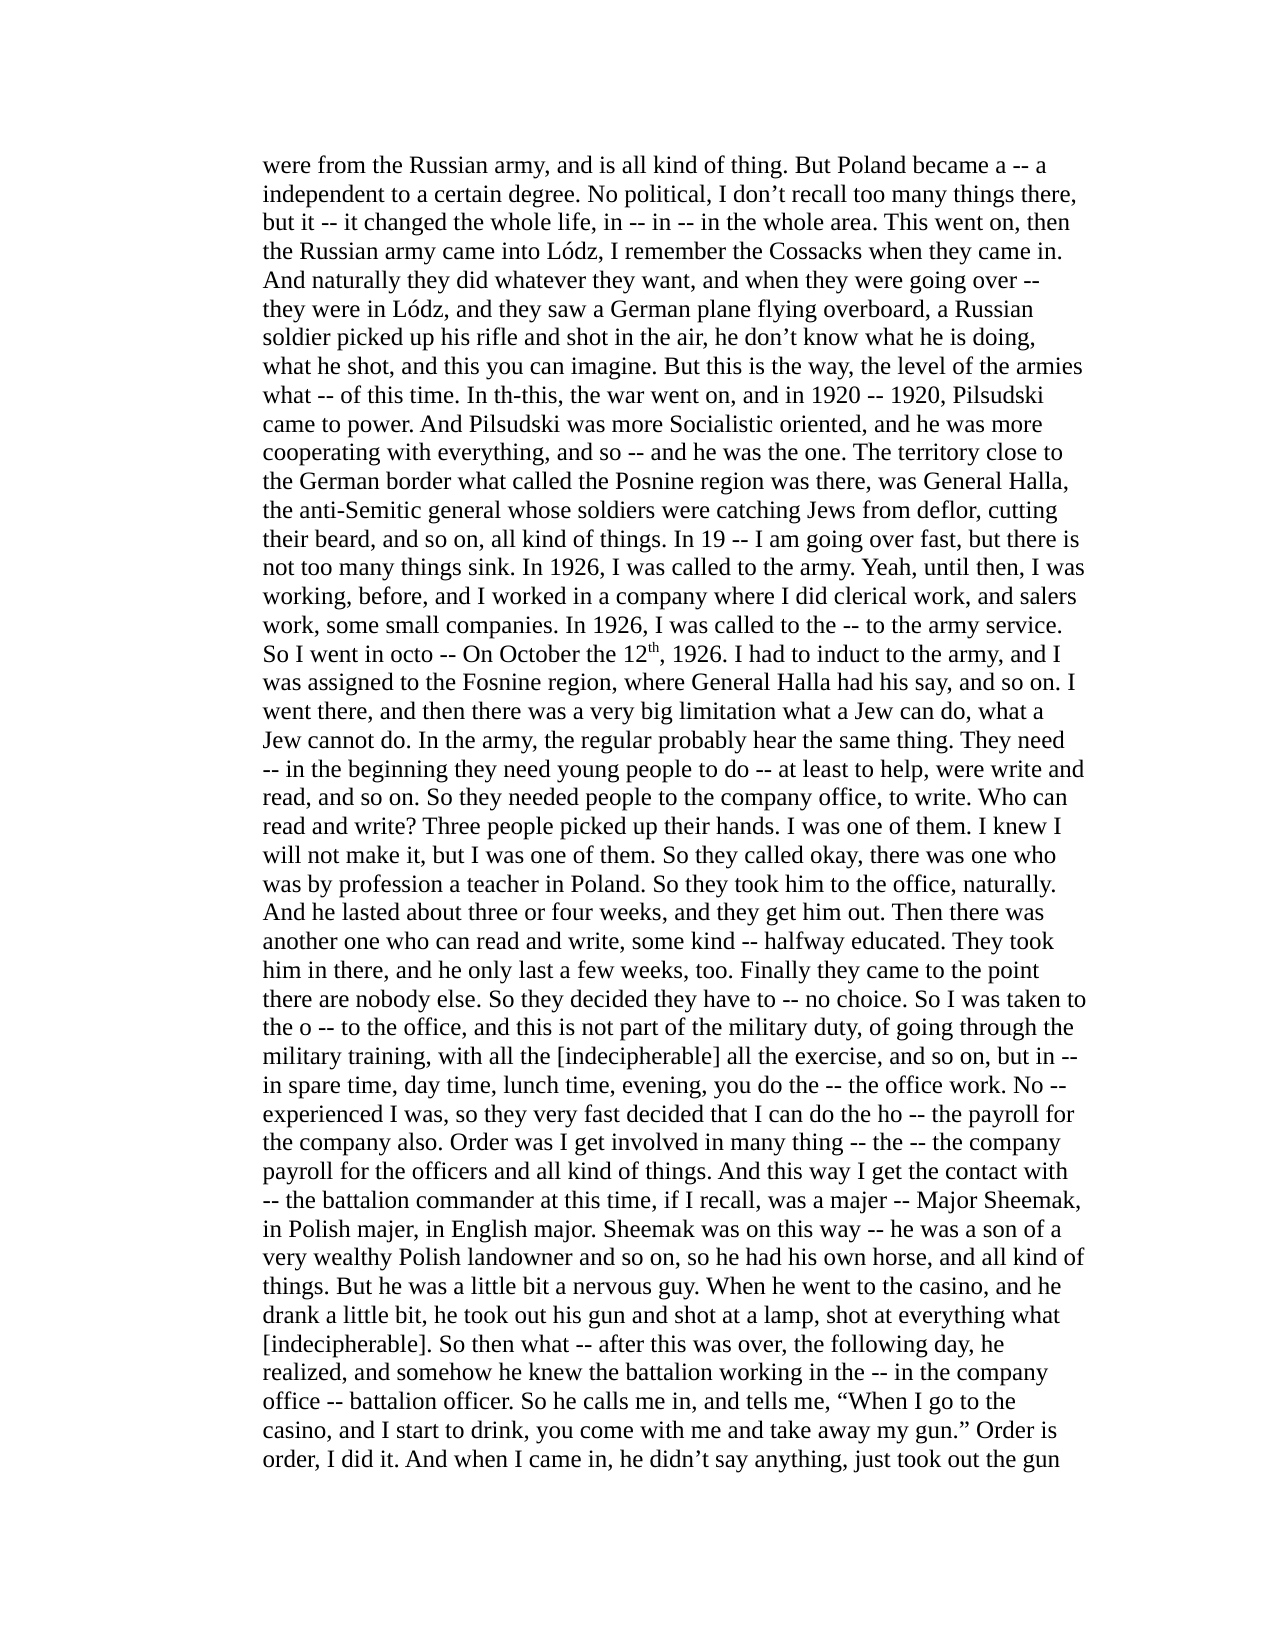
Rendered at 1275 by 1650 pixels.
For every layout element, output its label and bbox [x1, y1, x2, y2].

text [262, 150, 1087, 1472]
